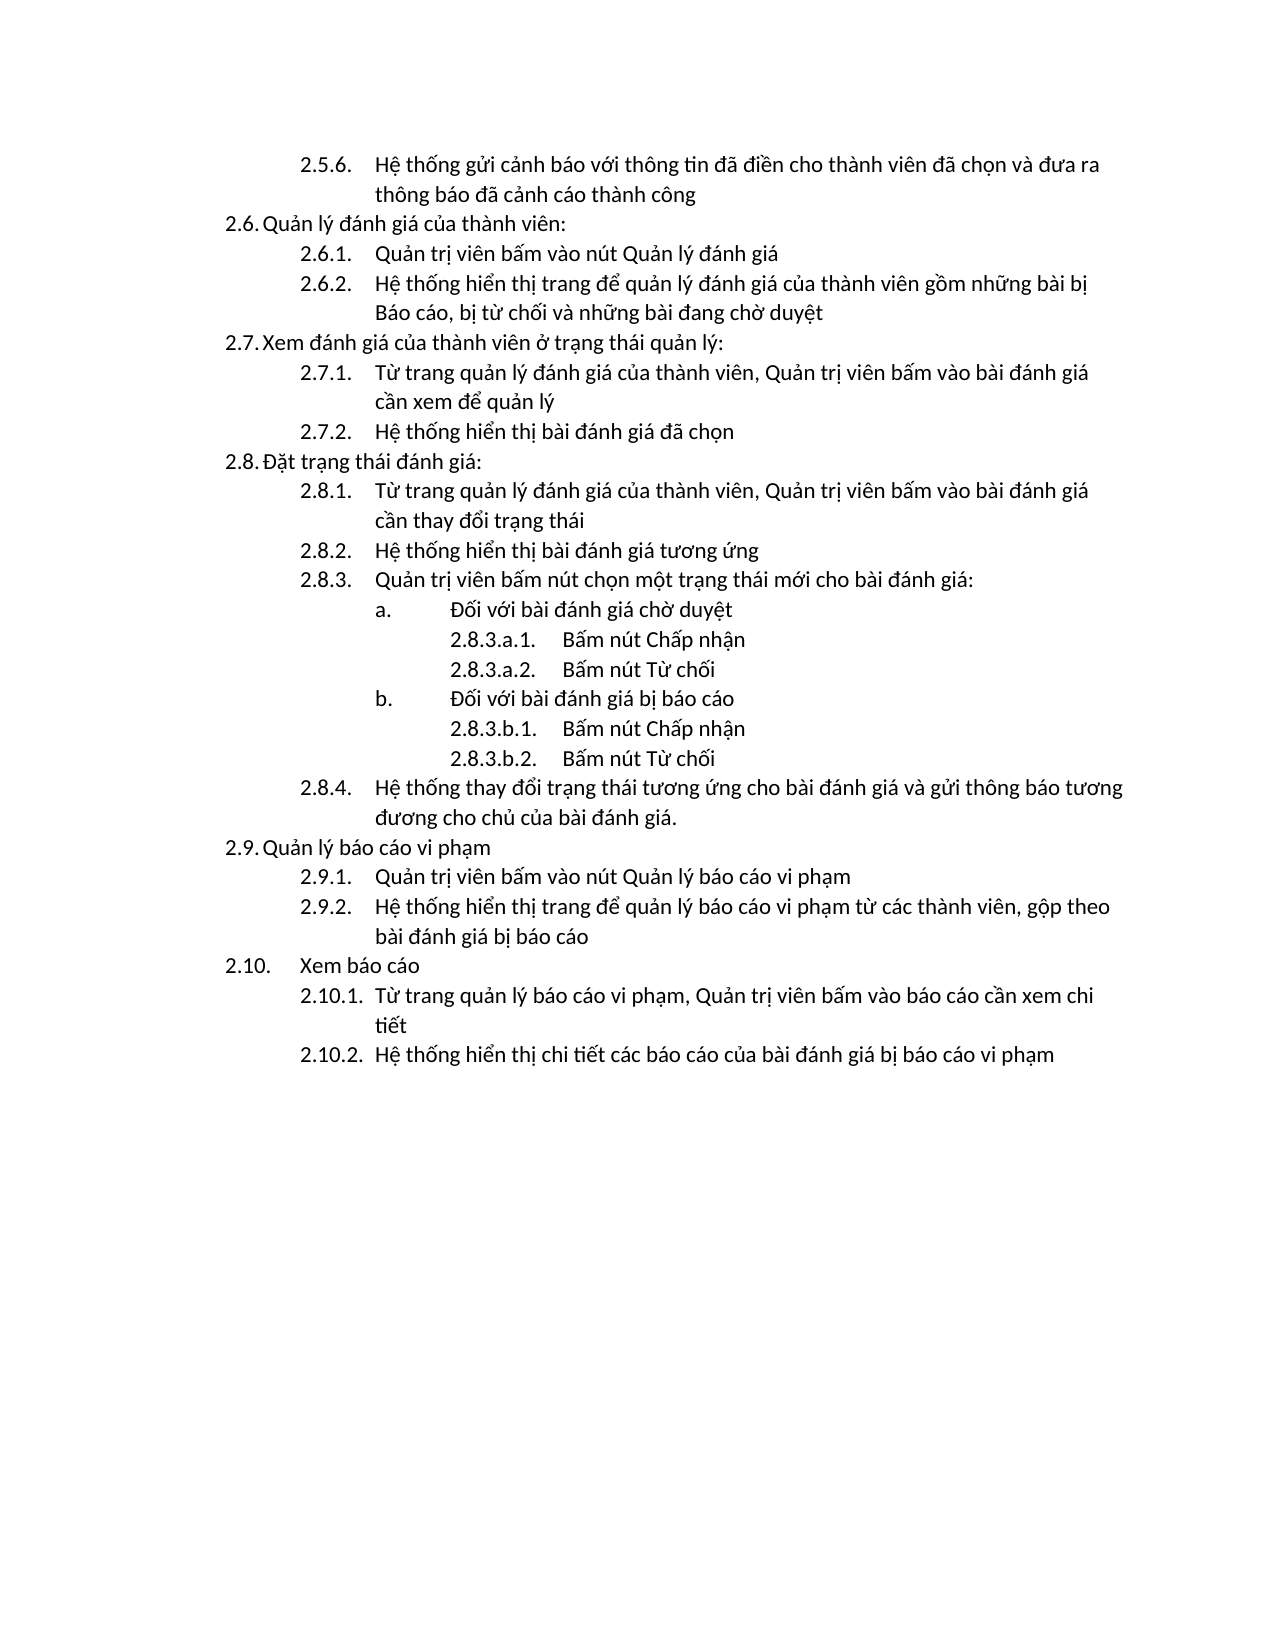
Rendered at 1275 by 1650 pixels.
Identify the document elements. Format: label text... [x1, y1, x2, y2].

list Quản lý báo cáo vi phạm [225, 833, 1125, 861]
list Hệ thống thay đổi trạng thái tương ứng cho bài đánh giá và gửi thông báo tương đương cho chủ của bài đánh giá. [300, 773, 1125, 831]
list Hệ thống hiển thị bài đánh giá tương ứng [300, 536, 1125, 564]
list Quản trị viên bấm vào nút Quản lý báo cáo vi phạm [300, 862, 1125, 891]
list Hệ thống hiển thị chi tiết các báo cáo của bài đánh giá bị báo cáo vi phạm [300, 1041, 1125, 1069]
list Hệ thống hiển thị bài đánh giá đã chọn [300, 417, 1125, 445]
list Từ trang quản lý đánh giá của thành viên, Quản trị viên bấm vào bài đánh giá cần xem để quản lý [300, 358, 1125, 416]
list Quản trị viên bấm nút chọn một trạng thái mới cho bài đánh giá: [300, 566, 1125, 594]
list Hệ thống hiển thị trang để quản lý báo cáo vi phạm từ các thành viên, gộp theo bài đánh giá bị báo cáo [300, 892, 1125, 950]
list Bấm nút Chấp nhận [450, 625, 1125, 653]
list Quản trị viên bấm vào nút Quản lý đánh giá [300, 239, 1125, 267]
list Từ trang quản lý báo cáo vi phạm, Quản trị viên bấm vào báo cáo cần xem chi tiết [300, 981, 1125, 1039]
list Đối với bài đánh giá bị báo cáo [375, 684, 1125, 712]
list Hệ thống gửi cảnh báo với thông tin đã điền cho thành viên đã chọn và đưa ra thông báo đã cảnh cáo thành công [300, 150, 1125, 208]
list Bấm nút Chấp nhận [450, 714, 1125, 742]
list Đối với bài đánh giá chờ duyệt [375, 595, 1125, 623]
list Đặt trạng thái đánh giá: [225, 447, 1125, 475]
list Hệ thống hiển thị trang để quản lý đánh giá của thành viên gồm những bài bị Báo cáo, bị từ chối và những bài đang chờ duyệt [300, 269, 1125, 326]
list Bấm nút Từ chối [450, 655, 1125, 683]
list Từ trang quản lý đánh giá của thành viên, Quản trị viên bấm vào bài đánh giá cần thay đổi trạng thái [300, 477, 1125, 534]
list Quản lý đánh giá của thành viên: [225, 209, 1125, 237]
list Xem báo cáo [225, 952, 1125, 979]
list Bấm nút Từ chối [450, 744, 1125, 772]
list Xem đánh giá của thành viên ở trạng thái quản lý: [225, 328, 1125, 356]
